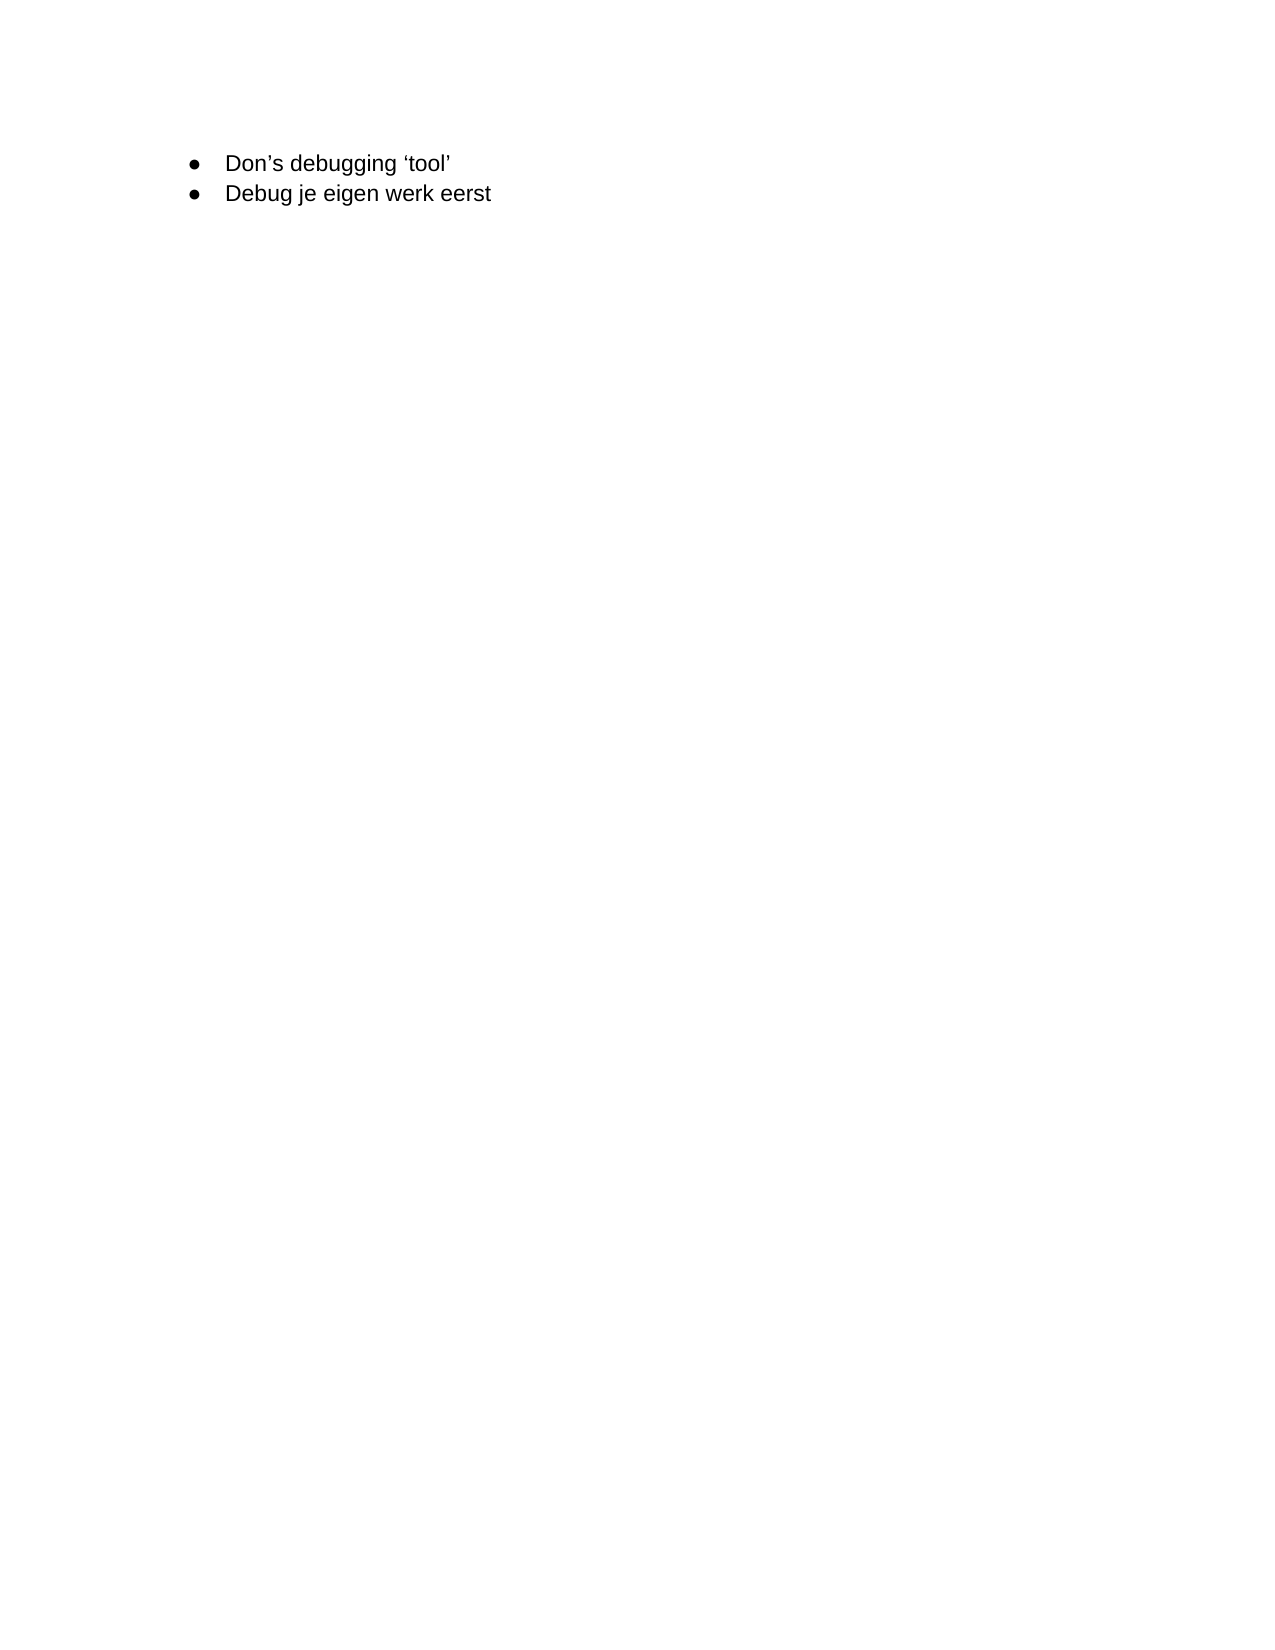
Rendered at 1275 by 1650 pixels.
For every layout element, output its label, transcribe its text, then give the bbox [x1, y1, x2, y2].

list Don’s debugging ‘tool’ [187, 150, 1125, 176]
list Debug je eigen werk eerst [187, 180, 1125, 207]
